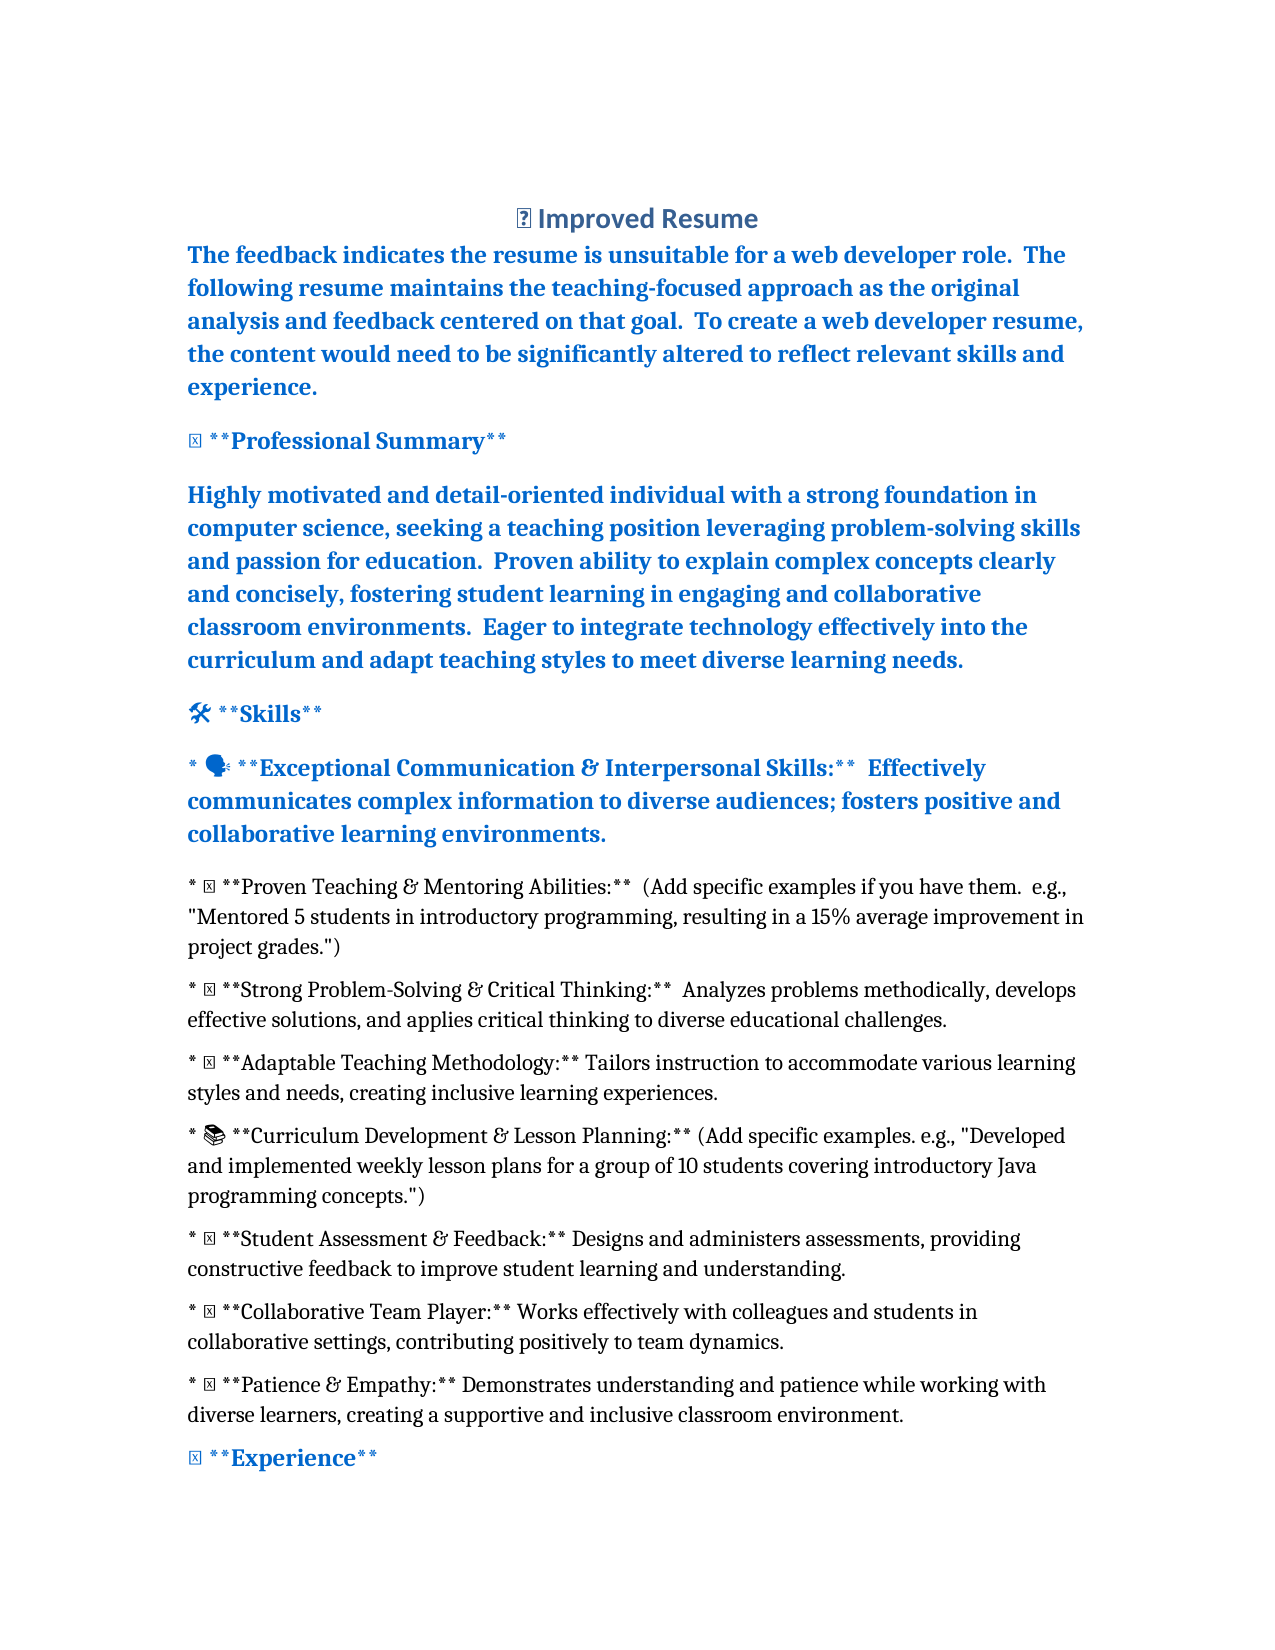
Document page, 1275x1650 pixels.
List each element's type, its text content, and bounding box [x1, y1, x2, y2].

text * 📝 **Student Assessment & Feedback:** Designs and administers assessments, providing constructive feedback to improve student learning and understanding. [187, 1226, 1087, 1282]
text Highly motivated and detail-oriented individual with a strong foundation in computer science, seeking a teaching position leveraging problem-solving skills and passion for education. Proven ability to explain complex concepts clearly and concisely, fostering student learning in engaging and collaborative classroom environments. Eager to integrate technology effectively into the curriculum and adapt teaching styles to meet diverse learning needs. [187, 481, 1087, 674]
text * 🗣️ **Exceptional Communication & Interpersonal Skills:** Effectively communicates complex information to diverse audiences; fosters positive and collaborative learning environments. [187, 753, 1087, 848]
text The feedback indicates the resume is unsuitable for a web developer role. The following resume maintains the teaching-focused approach as the original analysis and feedback centered on that goal. To create a web developer resume, the content would need to be significantly altered to reflect relevant skills and experience. [187, 241, 1087, 402]
text 🛠️ **Skills** [187, 700, 1087, 728]
text * 👨‍🏫 **Proven Teaching & Mentoring Abilities:** (Add specific examples if you have them. e.g., "Mentored 5 students in introductory programming, resulting in a 15% average improvement in project grades.") [187, 873, 1087, 960]
text * 🤝 **Collaborative Team Player:** Works effectively with colleagues and students in collaborative settings, contributing positively to team dynamics. [187, 1298, 1087, 1355]
text 💼 **Experience** [187, 1444, 1087, 1473]
text * 📚 **Curriculum Development & Lesson Planning:** (Add specific examples. e.g., "Developed and implemented weekly lesson plans for a group of 10 students covering introductory Java programming concepts.") [187, 1122, 1087, 1209]
subtitle 💼 Improved Resume [187, 200, 1087, 236]
text * 🧑‍🏫 **Adaptable Teaching Methodology:** Tailors instruction to accommodate various learning styles and needs, creating inclusive learning experiences. [187, 1049, 1087, 1106]
text * 🧘 **Patience & Empathy:** Demonstrates understanding and patience while working with diverse learners, creating a supportive and inclusive classroom environment. [187, 1371, 1087, 1428]
text 📌 **Professional Summary** [187, 427, 1087, 456]
text * 🧠 **Strong Problem-Solving & Critical Thinking:** Analyzes problems methodically, develops effective solutions, and applies critical thinking to diverse educational challenges. [187, 977, 1087, 1033]
